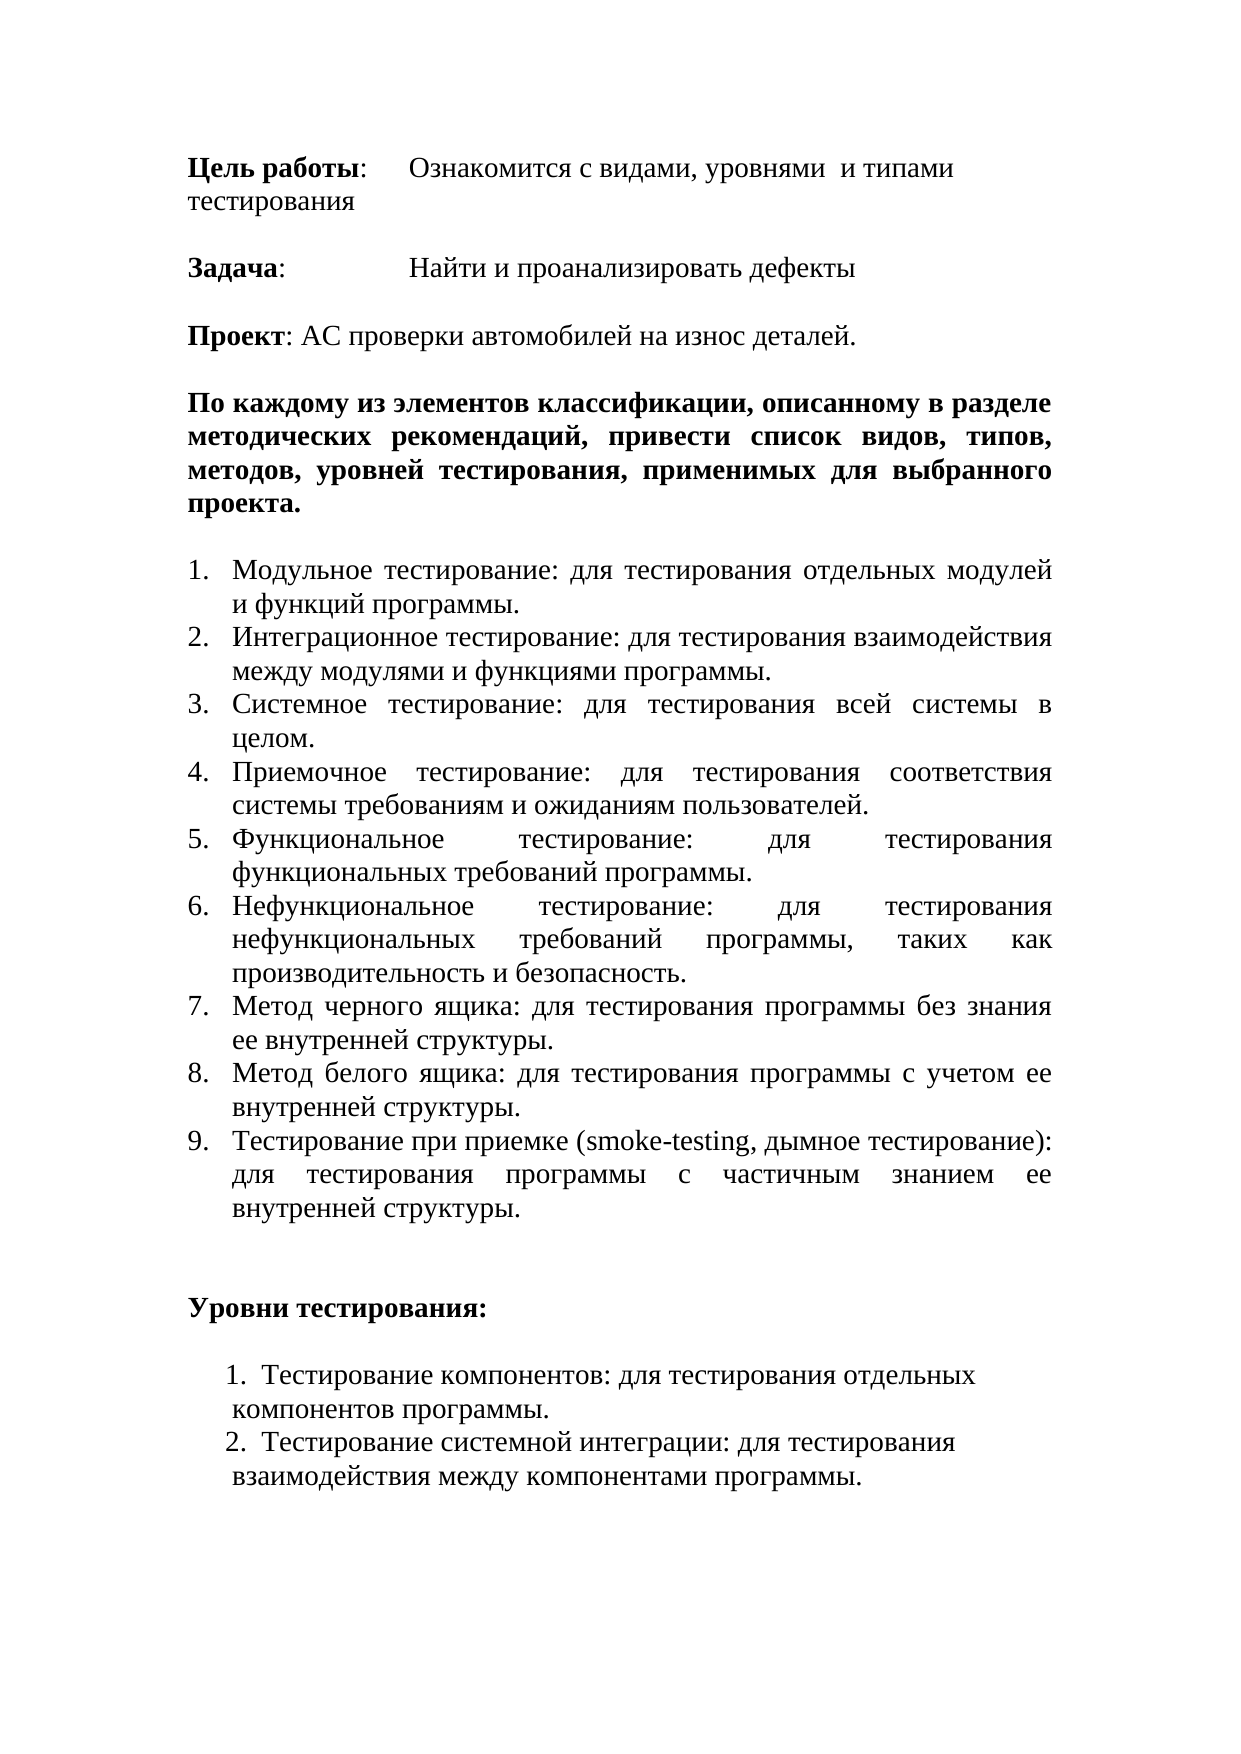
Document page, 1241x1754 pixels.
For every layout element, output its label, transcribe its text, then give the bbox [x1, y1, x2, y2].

list Функциональное тестирование: для тестирования функциональных требований программы. [187, 821, 1053, 888]
list Метод черного ящика: для тестирования программы без знания ее внутренней структуры. [187, 988, 1053, 1056]
list Тестирование при приемке (smoke-testing, дымное тестирование): для тестирования программы с частичным знанием ее внутренней структуры. [187, 1123, 1053, 1223]
text Уровни тестирования: [187, 1290, 1053, 1324]
list Приемочное тестирование: для тестирования соответствия системы требованиям и ожиданиям пользователей. [187, 754, 1053, 821]
list Метод белого ящика: для тестирования программы с учетом ее внутренней структуры. [187, 1056, 1053, 1123]
list Тестирование компонентов: для тестирования отдельных компонентов программы. [225, 1357, 1053, 1424]
list Нефункциональное тестирование: для тестирования нефункциональных требований программы, таких как производительность и безопасность. [187, 888, 1053, 988]
list Интеграционное тестирование: для тестирования взаимодействия между модулями и функциями программы. [187, 619, 1053, 687]
list Модульное тестирование: для тестирования отдельных модулей и функций программы. [187, 552, 1053, 619]
text По каждому из элементов классификации, описанному в разделе методических рекомендаций, привести список видов, типов, методов, уровней тестирования, применимых для выбранного проекта. [187, 385, 1053, 519]
list Системное тестирование: для тестирования всей системы в целом. [187, 687, 1053, 754]
text Проект: АС проверки автомобилей на износ деталей. [187, 318, 1053, 351]
list Тестирование системной интеграции: для тестирования взаимодействия между компонентами программы. [225, 1424, 1053, 1492]
text Цель работы: Ознакомится с видами, уровнями и типами тестирования [187, 150, 1053, 217]
text Задача: Найти и проанализировать дефекты [187, 251, 1053, 284]
